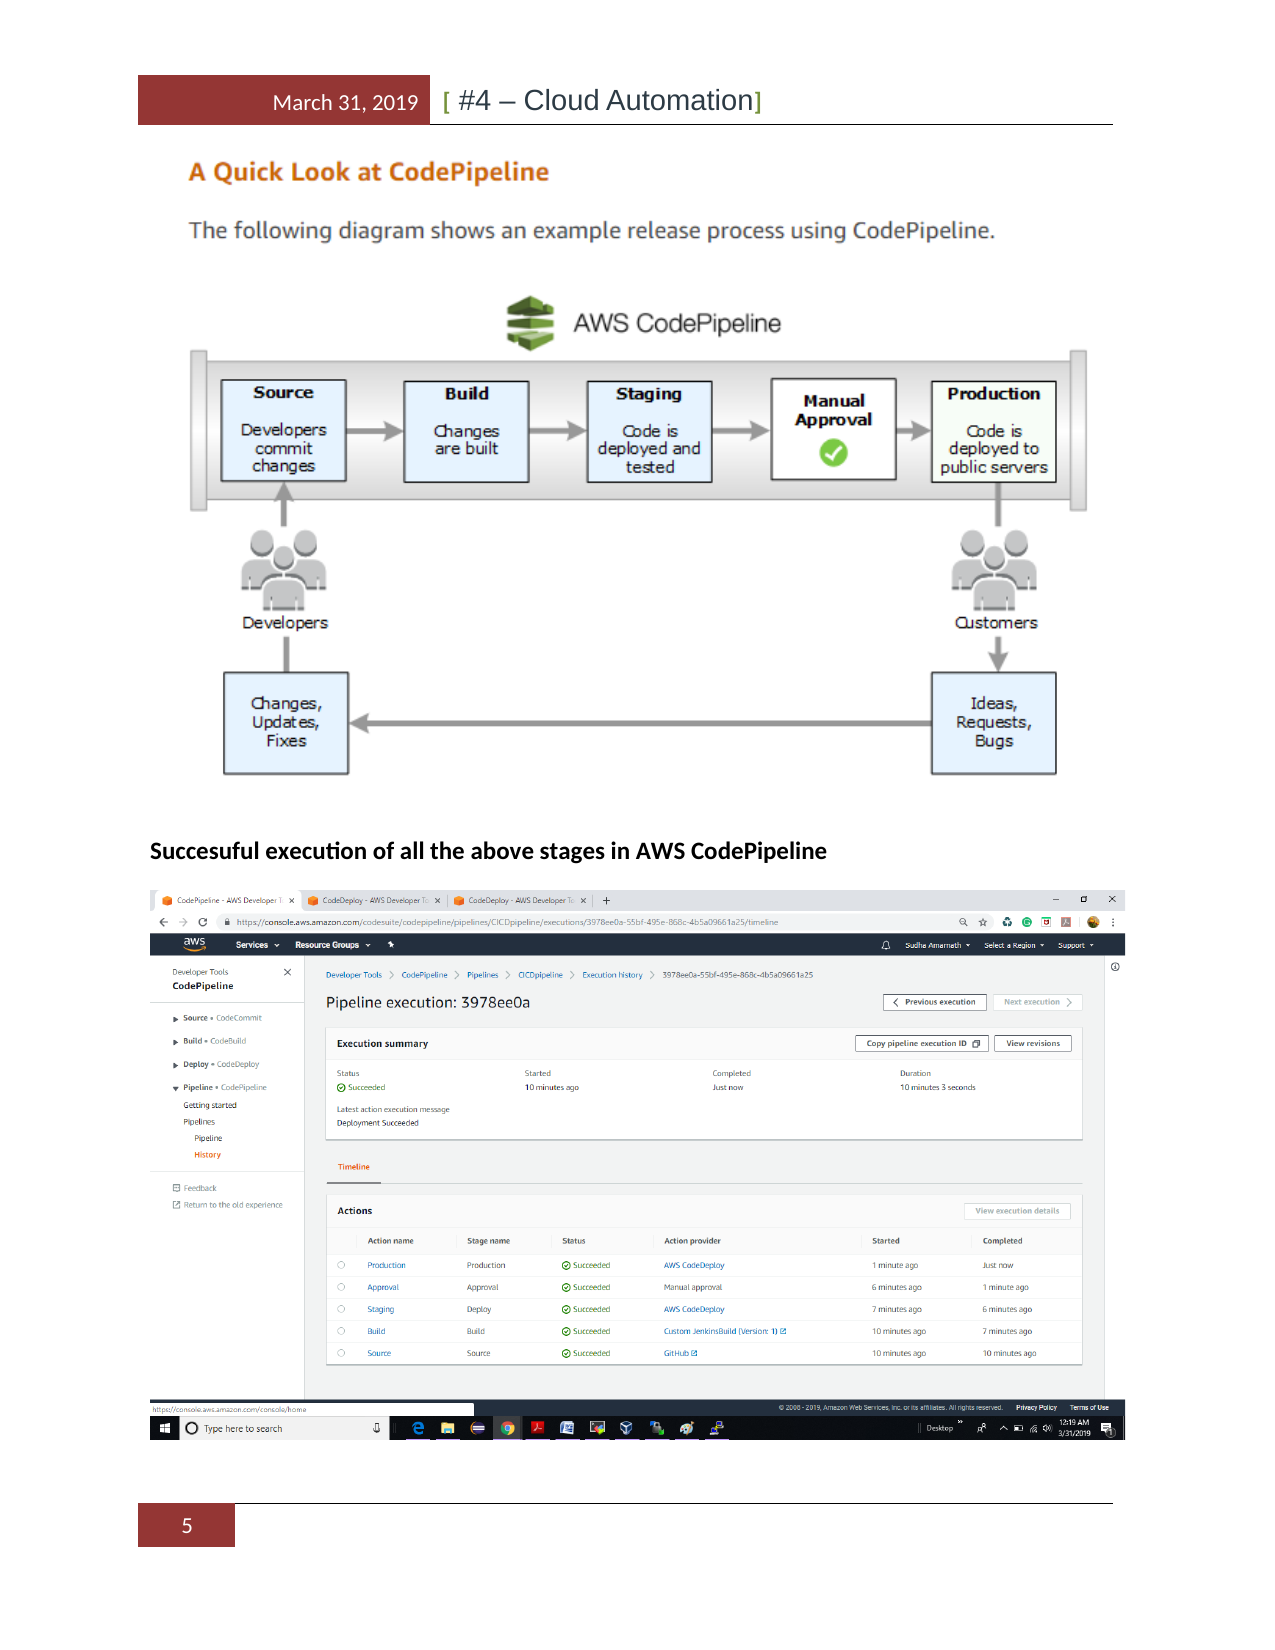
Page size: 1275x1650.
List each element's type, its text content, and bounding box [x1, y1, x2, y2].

picture [150, 890, 1125, 1440]
text Succesuful execution of all the above stages in AWS CodePipeline [150, 835, 1125, 865]
picture [150, 152, 1125, 810]
